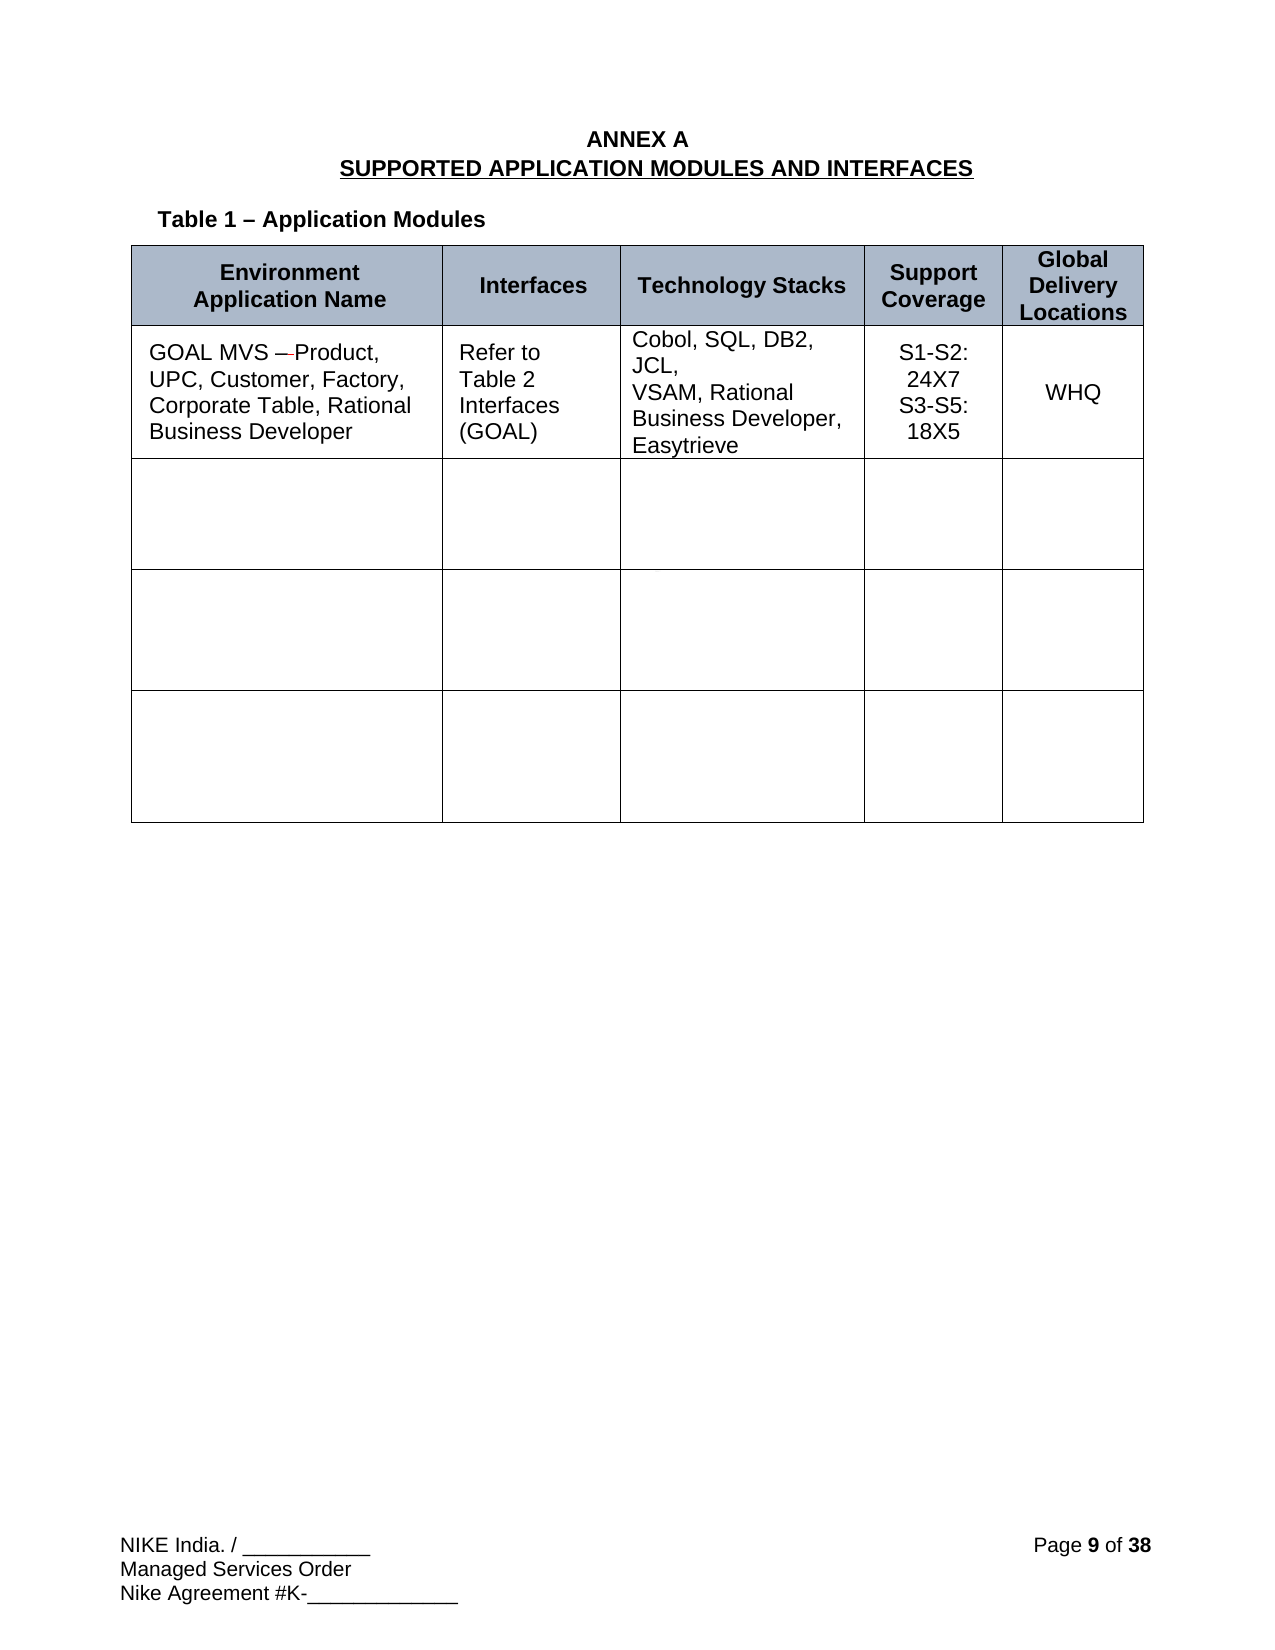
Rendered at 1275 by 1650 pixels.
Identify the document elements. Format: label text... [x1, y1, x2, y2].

table_cell [1003, 691, 1143, 822]
table_cell [132, 691, 442, 822]
table_header Support Coverage [865, 246, 1002, 325]
table_cell [443, 459, 620, 569]
table_cell [1003, 570, 1143, 690]
table_cell [621, 691, 864, 822]
table_cell WHQ [1003, 326, 1143, 458]
text SUPPORTED Application Modules and Interfaces [157, 155, 1155, 181]
table_cell [1003, 459, 1143, 569]
table_cell Refer to Table 2 Interfaces (GOAL) [443, 326, 620, 458]
table_cell [621, 570, 864, 690]
table_header Environment Application Name [132, 246, 442, 325]
table_header Technology Stacks [621, 246, 864, 325]
table_header Interfaces [443, 246, 620, 325]
text Table 1 – Application Modules [157, 206, 1155, 232]
table_cell [865, 570, 1002, 690]
table_cell [132, 459, 442, 569]
table_cell [443, 691, 620, 822]
table_cell [621, 459, 864, 569]
table_header Global Delivery Locations [1003, 246, 1143, 325]
table_cell S1-S2: 24X7 S3-S5: 18X5 [865, 326, 1002, 458]
table_cell [132, 570, 442, 690]
table_cell [865, 459, 1002, 569]
table_cell [865, 691, 1002, 822]
table_cell GOAL MVS – Product, UPC, Customer, Factory, Corporate Table, Rational Business Developer [132, 326, 442, 458]
text ANNEX A [120, 126, 1155, 153]
table_cell [443, 570, 620, 690]
table_cell Cobol, SQL, DB2, JCL, VSAM, Rational Business Developer, Easytrieve [621, 326, 864, 458]
